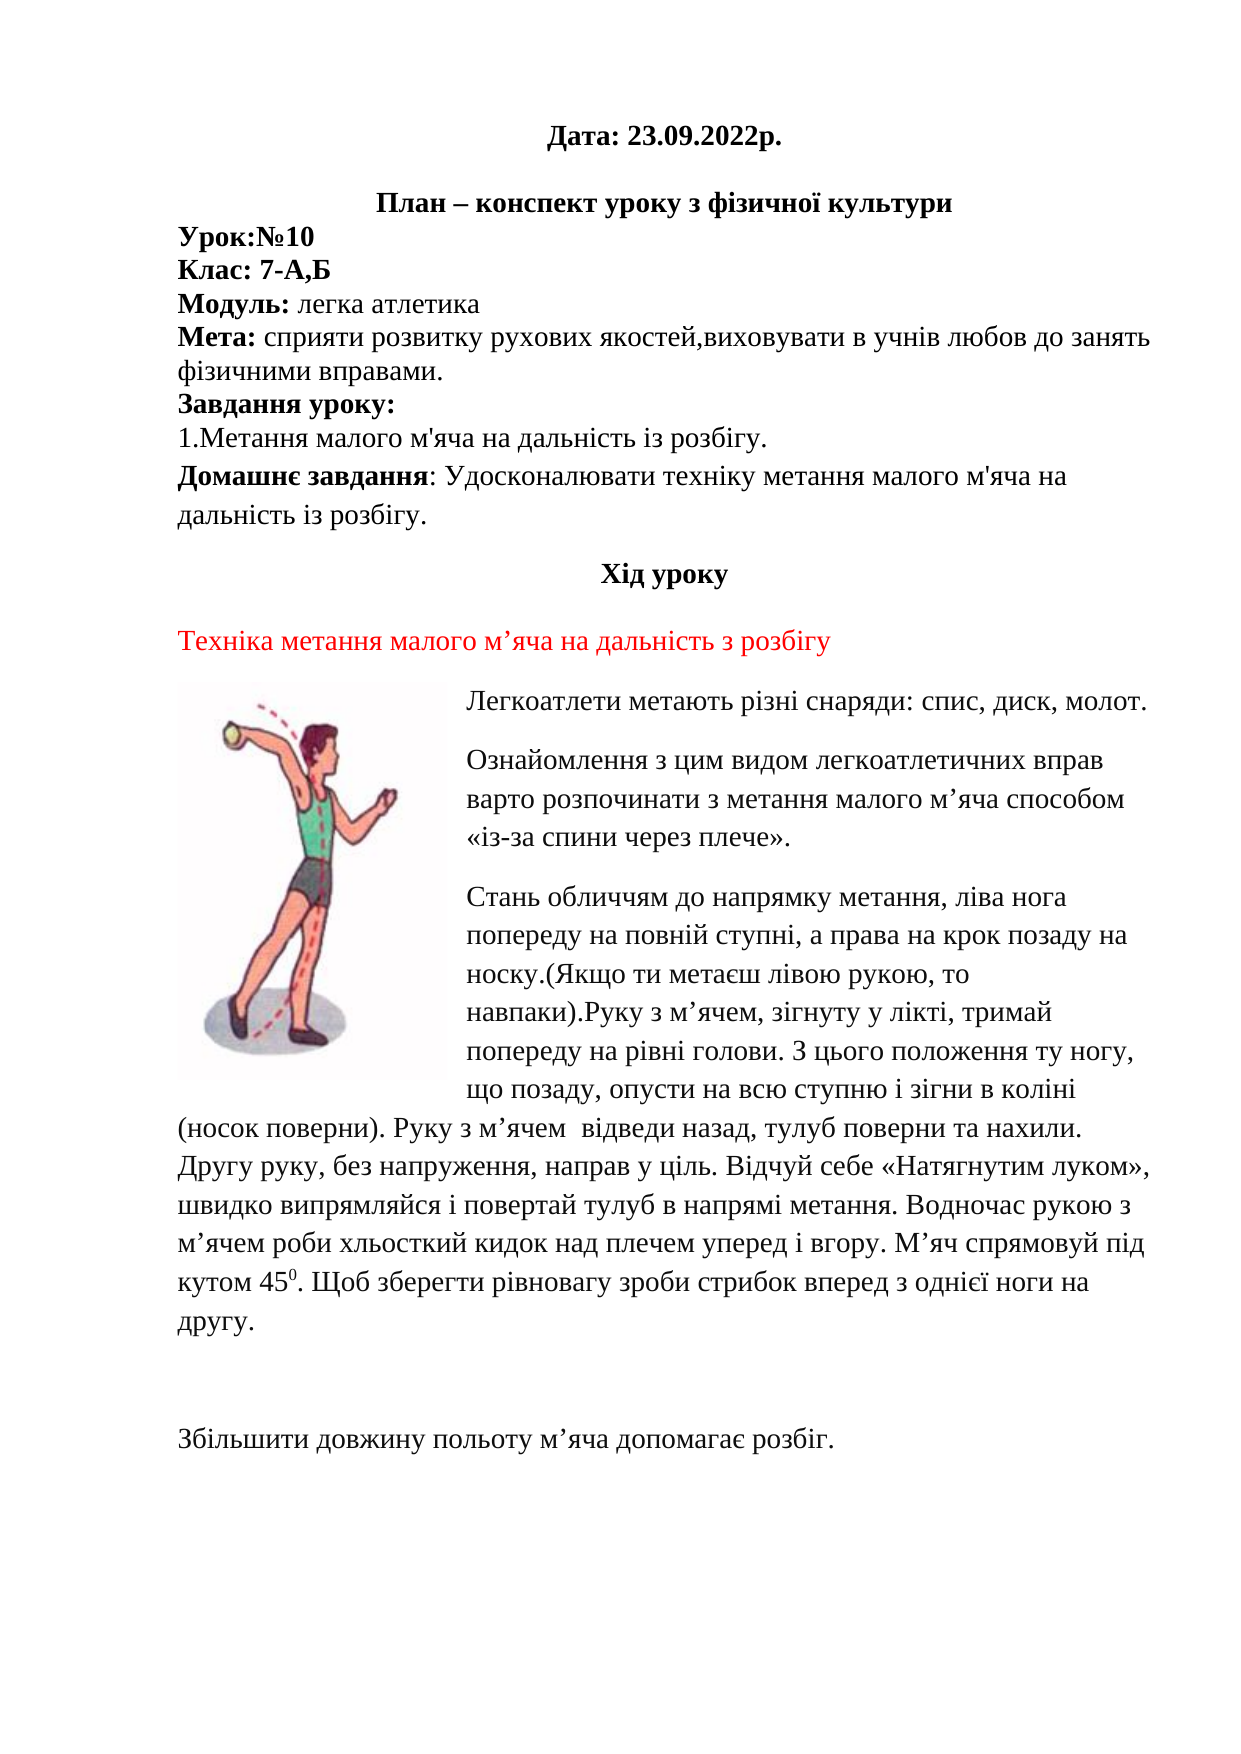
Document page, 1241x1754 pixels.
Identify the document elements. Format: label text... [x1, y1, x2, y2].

text 1.Метання малого м'яча на дальність із розбігу. [177, 420, 1152, 453]
text Ознайомлення з цим видом легкоатлетичних вправ варто розпочинати з метання малого м’яча способом «із-за спини через плече». [448, 742, 1152, 853]
text Клас: 7-А,Б [177, 252, 1152, 286]
text Хід уроку [177, 556, 1152, 590]
text Дата: 23.09.2022р. [177, 118, 1152, 152]
text Модуль: легка атлетика [177, 286, 1152, 319]
picture [177, 682, 448, 1080]
text Стань обличчям до напрямку метання, ліва нога попереду на повній ступні, а права на крок позаду на носку.(Якщо ти метаєш лівою рукою, то навпаки).Руку з м’ячем, зігнуту у лікті, тримай попереду на рівні голови. З цього положення ту ногу, що позаду, опусти на всю ступню і зігни в коліні (носок поверни). Руку з м’ячем відведи назад, тулуб поверни та нахили. Другу руку, без напруження, направ у ціль. Відчуй себе «Натягнутим луком», швидко випрямляйся і повертай тулуб в напрямі метання. Водночас рукою з м’ячем роби хльосткий кидок над плечем уперед і вгору. М’яч спрямовуй під кутом 450. Щоб зберегти рівновагу зроби стрибок вперед з однієї ноги на другу. [177, 879, 1152, 1336]
text Збільшити довжину польоту м’яча допомагає розбіг. [177, 1421, 1152, 1455]
text Завдання уроку: [177, 386, 1152, 420]
text Урок:№10 [177, 219, 1152, 252]
text План – конспект уроку з фізичної культури [177, 185, 1152, 219]
text Легкоатлети метають різні снаряди: спис, диск, молот. [448, 683, 1152, 716]
text Техніка метання малого м’яча на дальність з розбігу [177, 623, 1152, 657]
text Домашнє завдання: Удосконалювати техніку метання малого м'яча на дальність із розбігу. [177, 458, 1152, 531]
text Мета: сприяти розвитку рухових якостей,виховувати в учнів любов до занять фізичними вправами. [177, 319, 1152, 386]
